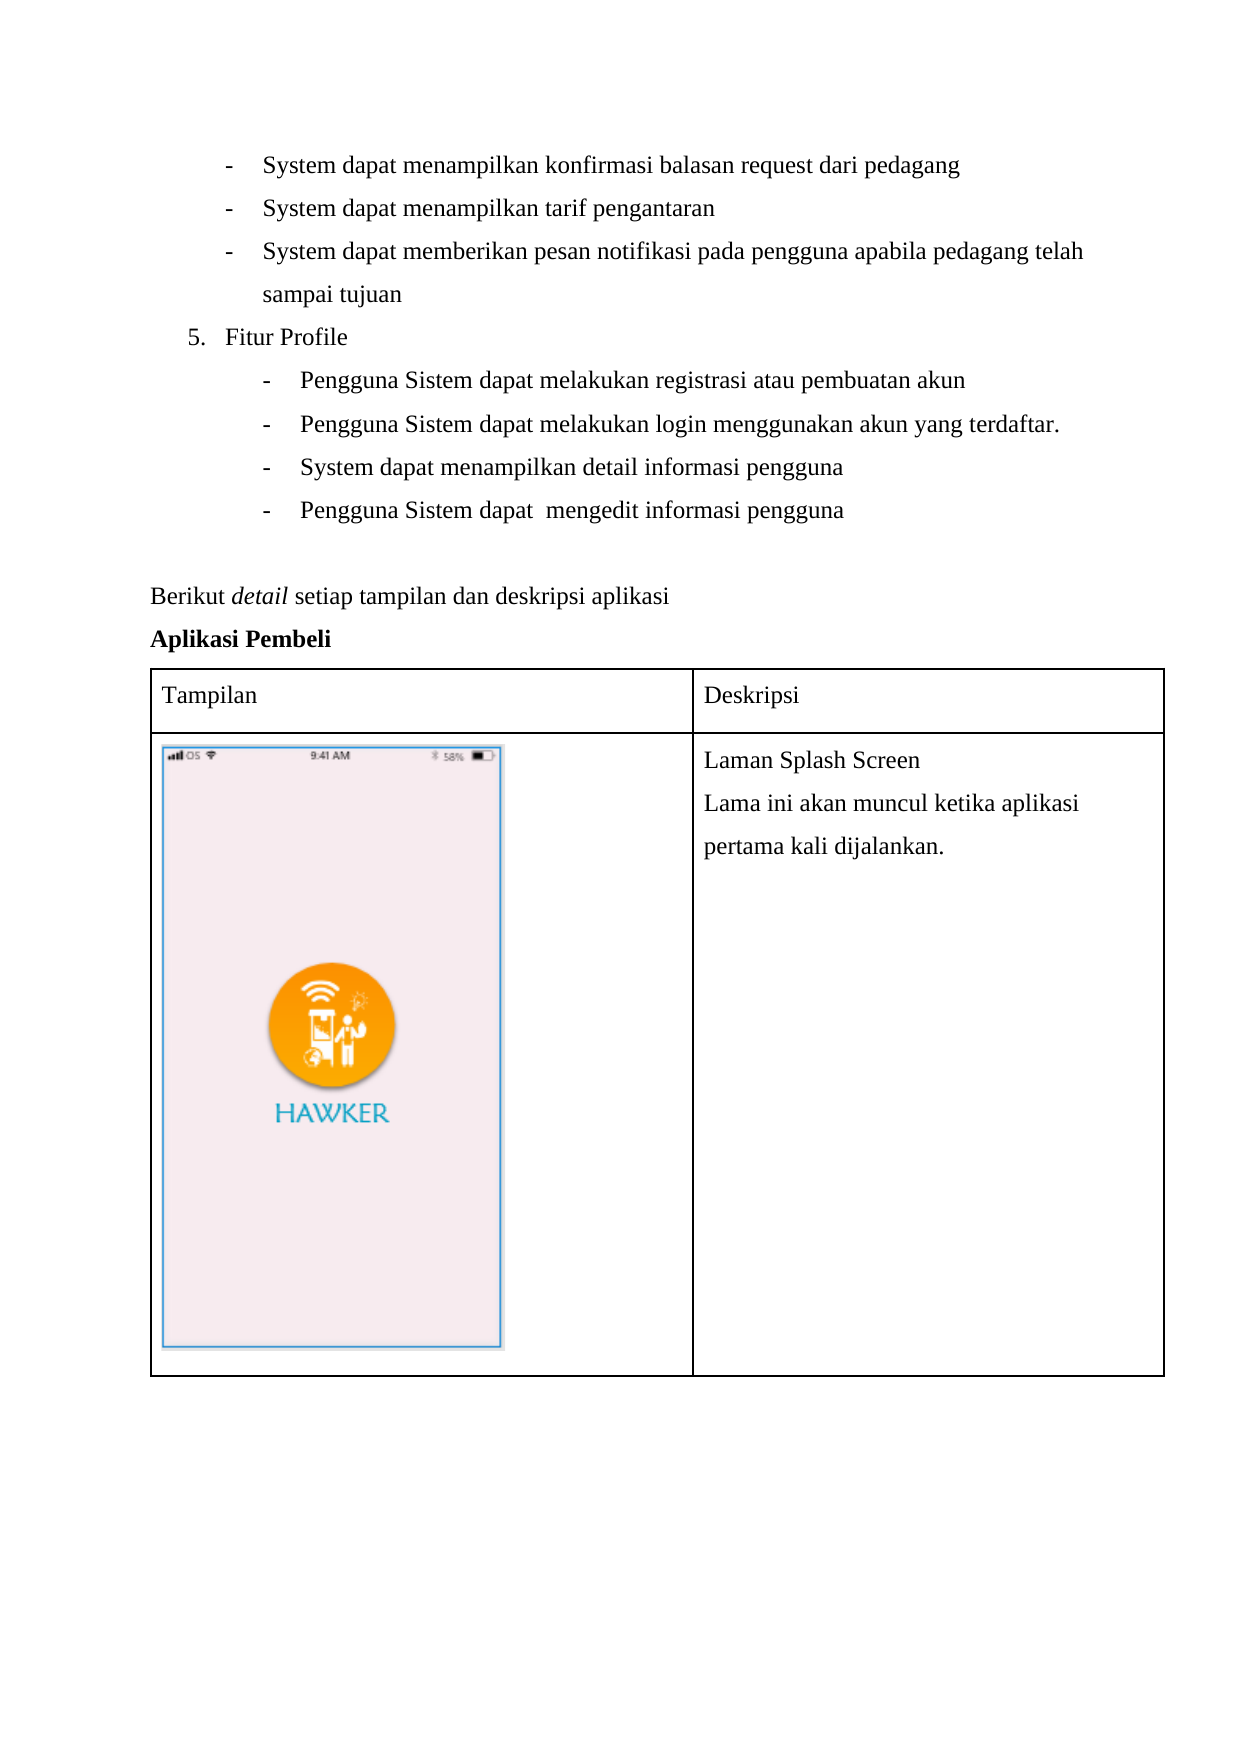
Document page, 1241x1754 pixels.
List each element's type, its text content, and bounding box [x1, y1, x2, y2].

list Fitur Profile [187, 322, 1090, 351]
picture [161, 744, 506, 1351]
text Berikut detail setiap tampilan dan deskripsi aplikasi [150, 581, 1090, 610]
list Pengguna Sistem dapat melakukan registrasi atau pembuatan akun [262, 366, 1090, 394]
text Aplikasi Pembeli [150, 624, 1090, 653]
list System dapat menampilkan detail informasi pengguna [262, 452, 1090, 481]
list System dapat menampilkan tarif pengantaran [225, 193, 1090, 222]
list Pengguna Sistem dapat melakukan login menggunakan akun yang terdaftar. [262, 409, 1090, 437]
list Pengguna Sistem dapat mengedit informasi pengguna [262, 495, 1090, 524]
table_header Tampilan [152, 670, 692, 732]
table_header Deskripsi [694, 670, 1163, 732]
list System dapat menampilkan konfirmasi balasan request dari pedagang [225, 150, 1090, 179]
list System dapat memberikan pesan notifikasi pada pengguna apabila pedagang telah sampai tujuan [225, 236, 1090, 308]
table_cell [152, 734, 692, 1374]
table_cell Laman Splash Screen Lama ini akan muncul ketika aplikasi pertama kali dijalankan. [694, 734, 1163, 1374]
